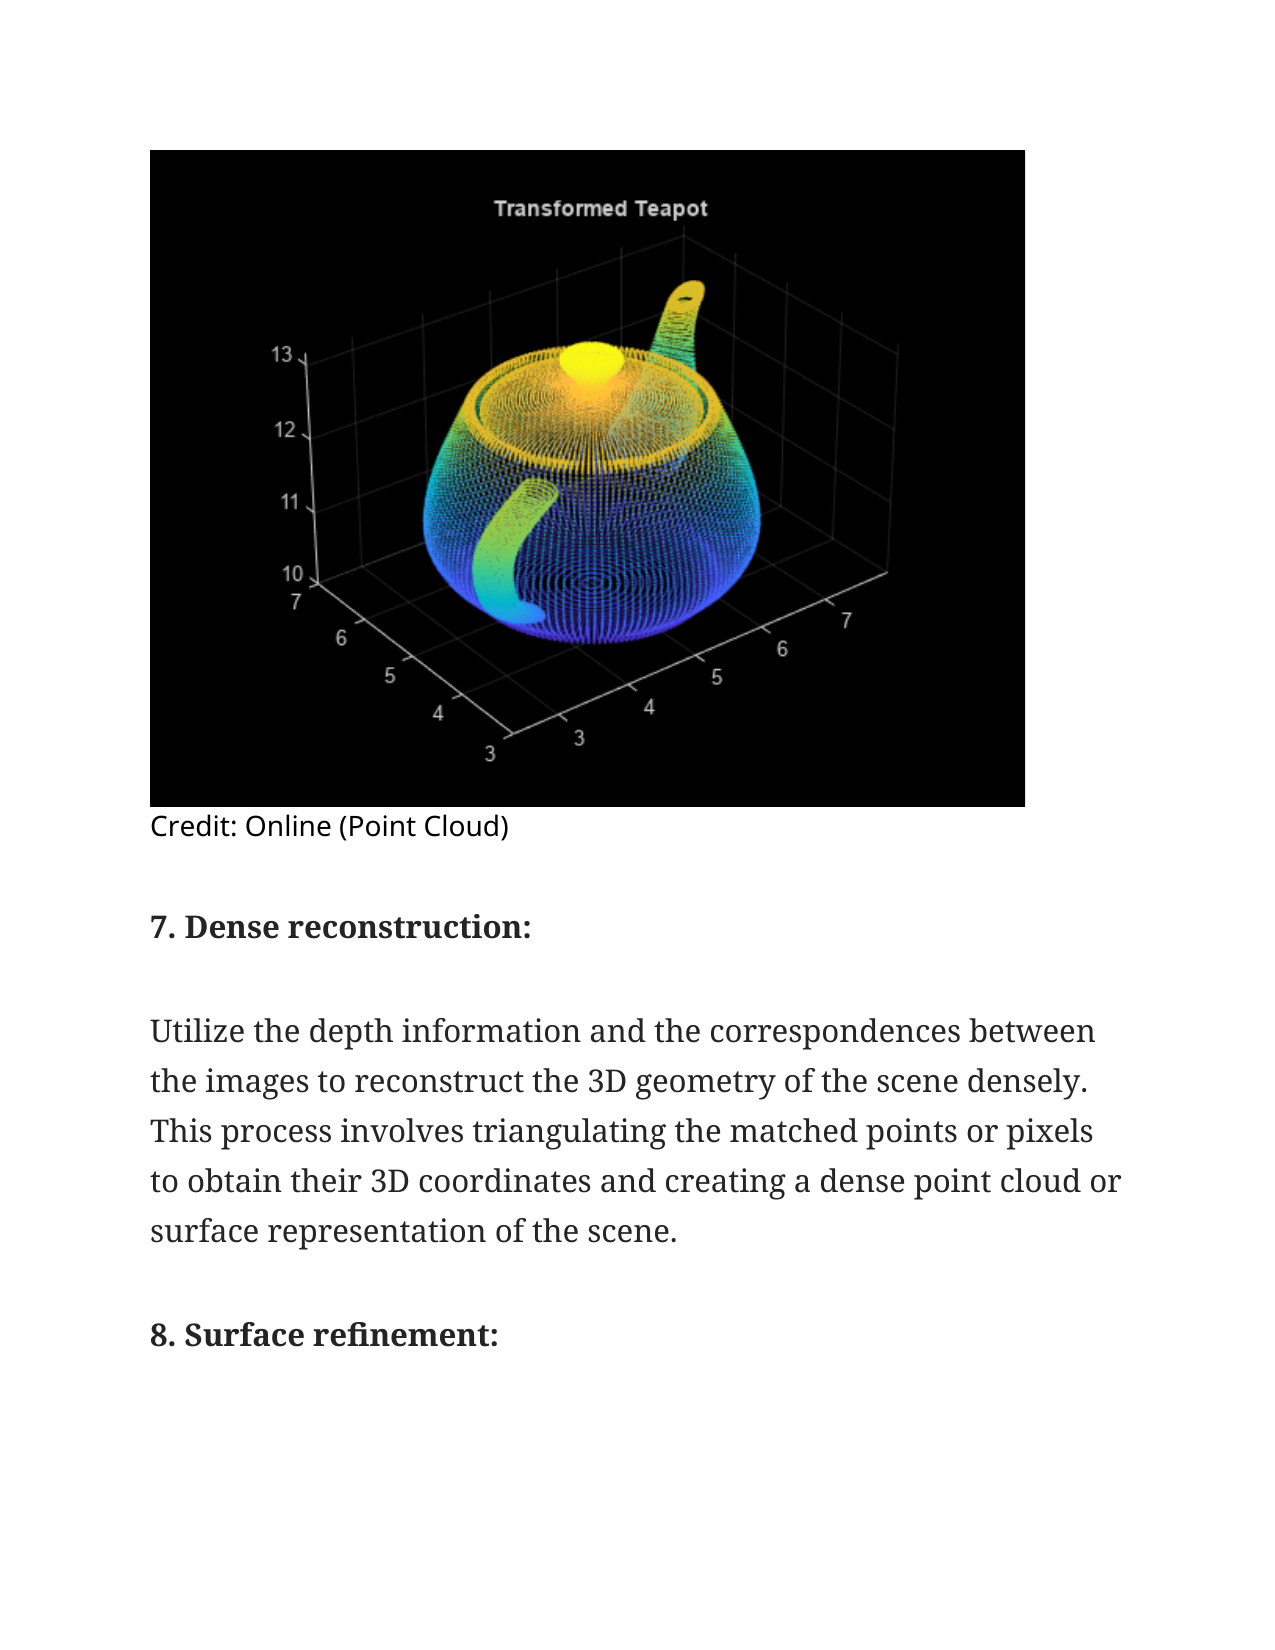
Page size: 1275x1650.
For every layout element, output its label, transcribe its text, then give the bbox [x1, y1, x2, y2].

text Credit: Online (Point Cloud) [150, 806, 1125, 844]
text 7. Dense reconstruction: [150, 898, 1125, 948]
text Utilize the depth information and the correspondences between the images to reconstruct the 3D geometry of the scene densely. This process involves triangulating the matched points or pixels to obtain their 3D coordinates and creating a dense point cloud or surface representation of the scene. [150, 1002, 1125, 1252]
picture [150, 150, 1025, 807]
text 8. Surface refinement: [150, 1305, 1125, 1355]
